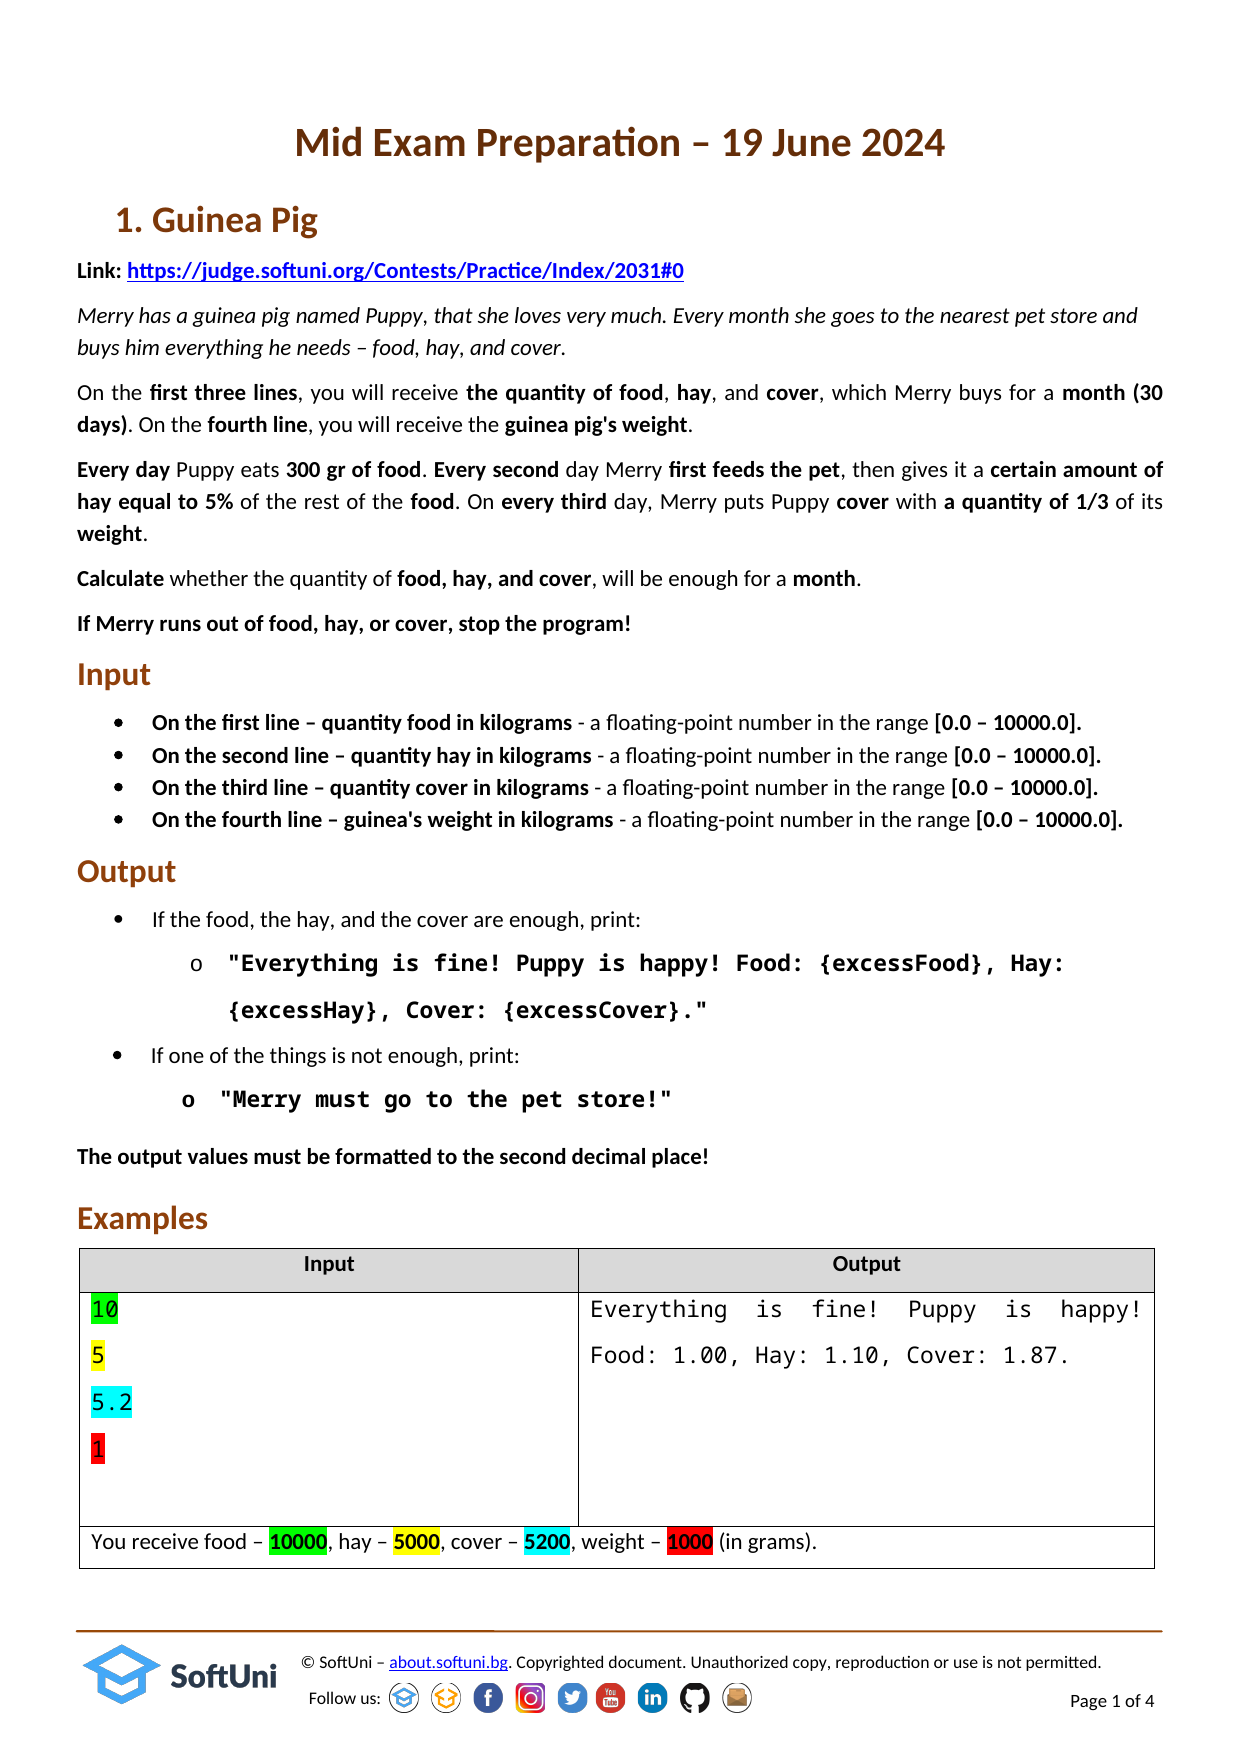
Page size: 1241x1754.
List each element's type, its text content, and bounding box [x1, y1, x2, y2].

picture [680, 1683, 710, 1713]
subtitle Input [77, 653, 1163, 694]
list On the fourth line – guinea's weight in kilograms - a floating-point number in the range [0.0 – 10000.0]. [114, 805, 1163, 833]
picture [473, 1683, 503, 1713]
picture [389, 1683, 419, 1713]
picture [659, 1704, 668, 1713]
list "Merry must go to the pet store!" [181, 1083, 1163, 1114]
picture [431, 1683, 461, 1713]
list On the third line – quantity cover in kilograms - a floating-point number in the range [0.0 – 10000.0]. [114, 773, 1163, 801]
text Calculate whether the quantity of food, hay, and cover, will be enough for a month. [77, 564, 1163, 592]
picture [637, 1683, 644, 1691]
text Link: https://judge.softuni.org/Contests/Practice/Index/2031#0 [77, 257, 1163, 284]
table_header Input [80, 1249, 578, 1292]
text Merry has a guinea pig named Puppy, that she loves very much. Every month she goes to the nearest pet store and buys him everything he needs – food, hay, and cover. [77, 301, 1163, 361]
text On the first three lines, you will receive the quantity of food, hay, and cover, which Merry buys for a month (30 days). On the fourth line, you will receive the guinea pig's weight. [77, 378, 1163, 438]
subtitle Output [77, 850, 1163, 891]
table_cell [80, 1527, 1154, 1568]
table_cell Everything is fine! Puppy is happy! Food: 1.00, Hay: 1.10, Cover: 1.87. [579, 1293, 1154, 1526]
picture [637, 1704, 646, 1713]
text The output values must be formatted to the second decimal place! [77, 1142, 1163, 1170]
picture [557, 1683, 588, 1713]
text Every day Puppy eats 300 gr of food. Every second day Merry first feeds the pet, then gives it a certain amount of hay equal to 5% of the rest of the food. On every third day, Merry puts Puppy cover with a quantity of 1/3 of its weight. [77, 455, 1163, 547]
table_header Output [579, 1249, 1154, 1292]
list If one of the things is not enough, print: [113, 1041, 1163, 1069]
table_cell 10 5 5.2 1 [80, 1293, 578, 1526]
subtitle Mid Exam Preparation – 19 June 2024 [77, 116, 1163, 167]
picture [722, 1683, 752, 1713]
list On the first line – quantity food in kilograms - a floating-point number in the range [0.0 – 10000.0]. [114, 708, 1163, 737]
picture [661, 1683, 668, 1691]
picture [515, 1683, 545, 1713]
subtitle Examples [77, 1197, 1163, 1237]
list "Everything is fine! Puppy is happy! Food: {excessFood}, Hay: {excessHay}, Cover: {excessCover}." [189, 947, 1163, 1025]
picture [76, 1638, 283, 1710]
list If the food, the hay, and the cover are enough, print: [114, 905, 1163, 933]
text If Merry runs out of food, hay, or cover, stop the program! [77, 609, 1163, 637]
picture [595, 1683, 626, 1713]
list On the second line – quantity hay in kilograms - a floating-point number in the range [0.0 – 10000.0]. [114, 741, 1163, 769]
picture [651, 1695, 661, 1704]
subtitle Guinea Pig [114, 196, 1163, 241]
